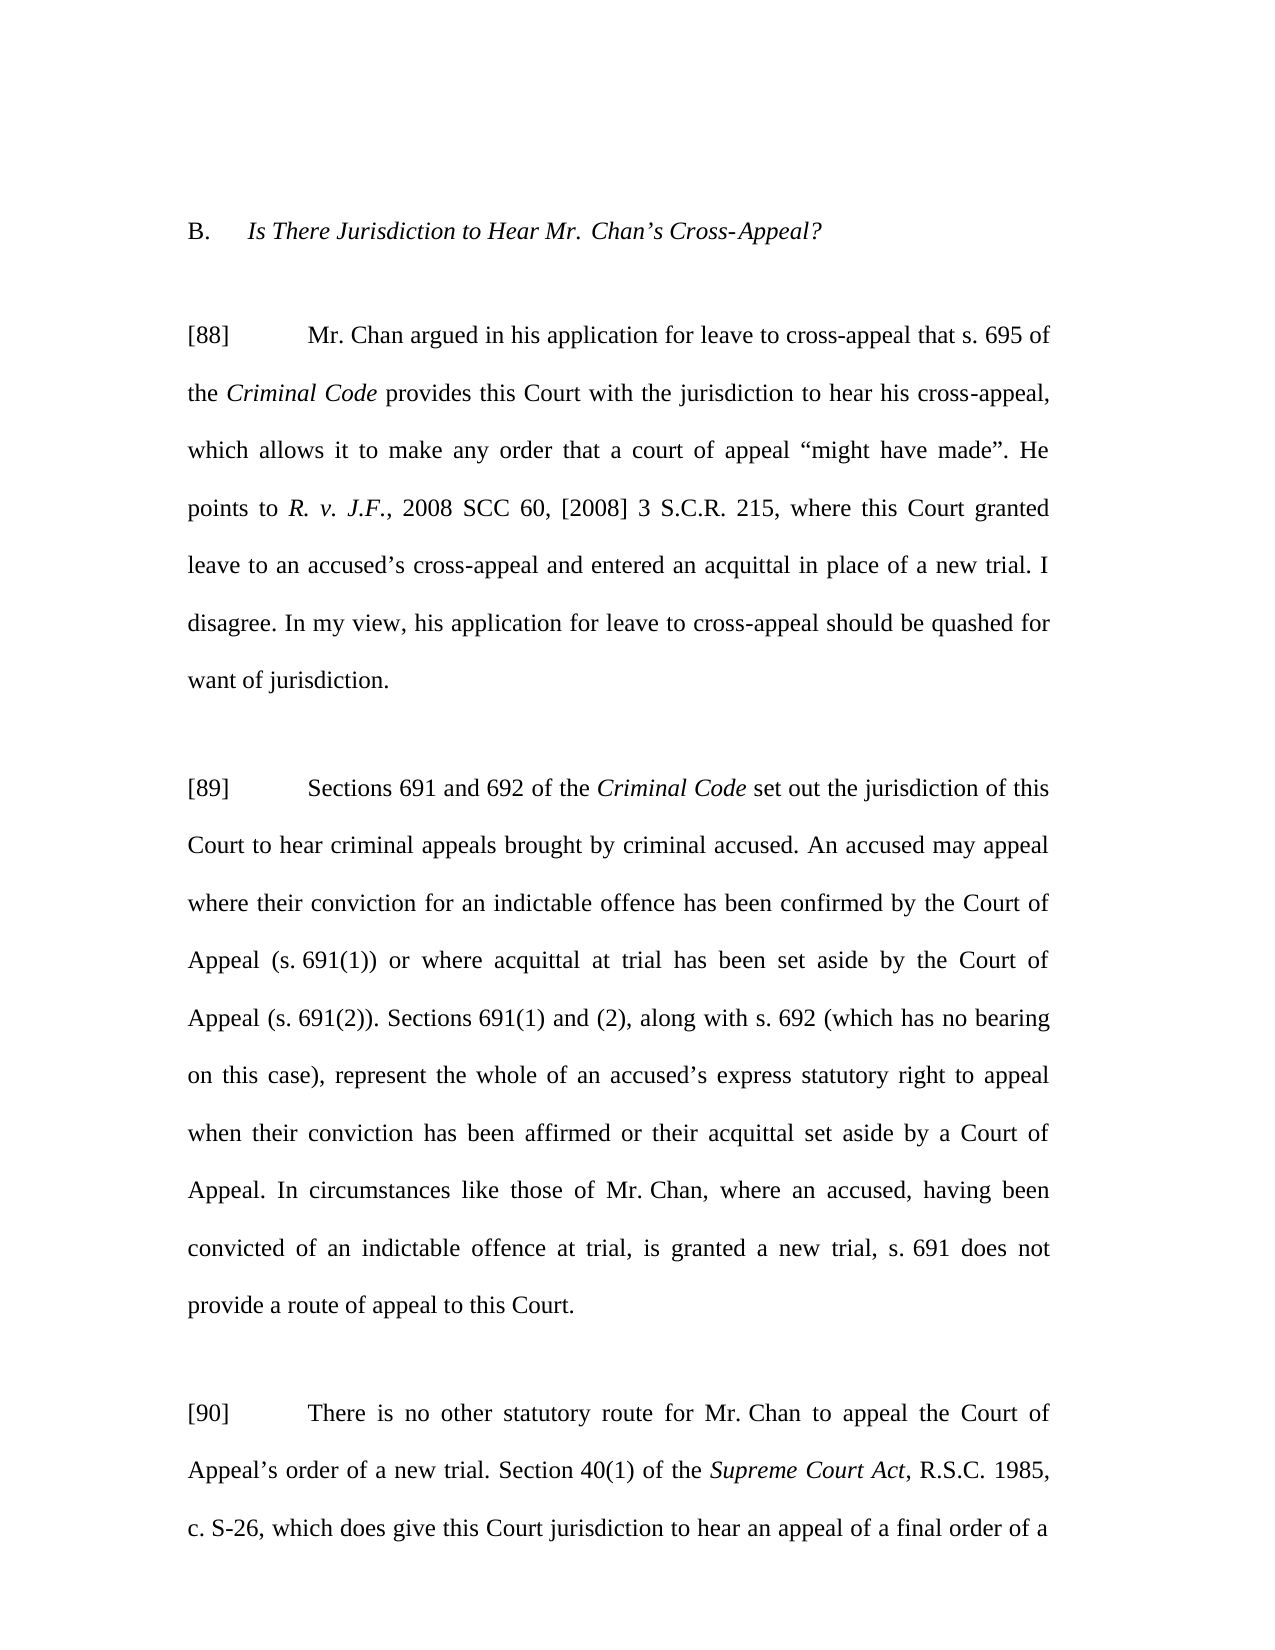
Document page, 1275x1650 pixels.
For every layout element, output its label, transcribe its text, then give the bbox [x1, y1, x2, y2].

title Is There Jurisdiction to Hear Mr. Chan’s Cross-Appeal? [187, 216, 1050, 245]
text Sections 691 and 692 of the Criminal Code set out the jurisdiction of this Court to hear criminal appeals brought by criminal accused. An accused may appeal where their conviction for an indictable offence has been confirmed by the Court of Appeal (s. 691(1)) or where acquittal at trial has been set aside by the Court of Appeal (s. 691(2)). Sections 691(1) and (2), along with s. 692 (which has no bearing on this case), represent the whole of an accused’s express statutory right to appeal when their conviction has been affirmed or their acquittal set aside by a Court of Appeal. In circumstances like those of Mr. Chan, where an accused, having been convicted of an indictable offence at trial, is granted a new trial, s. 691 does not provide a route of appeal to this Court. [187, 773, 1050, 1319]
text Mr. Chan argued in his application for leave to cross-appeal that s. 695 of the Criminal Code provides this Court with the jurisdiction to hear his cross-appeal, which allows it to make any order that a court of appeal “might have made”. He points to R. v. J.F., 2008 SCC 60, [2008] 3 S.C.R. 215, where this Court granted leave to an accused’s cross-appeal and entered an acquittal in place of a new trial. I disagree. In my view, his application for leave to cross-appeal should be quashed for want of jurisdiction. [187, 320, 1050, 694]
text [187, 1398, 1050, 1541]
